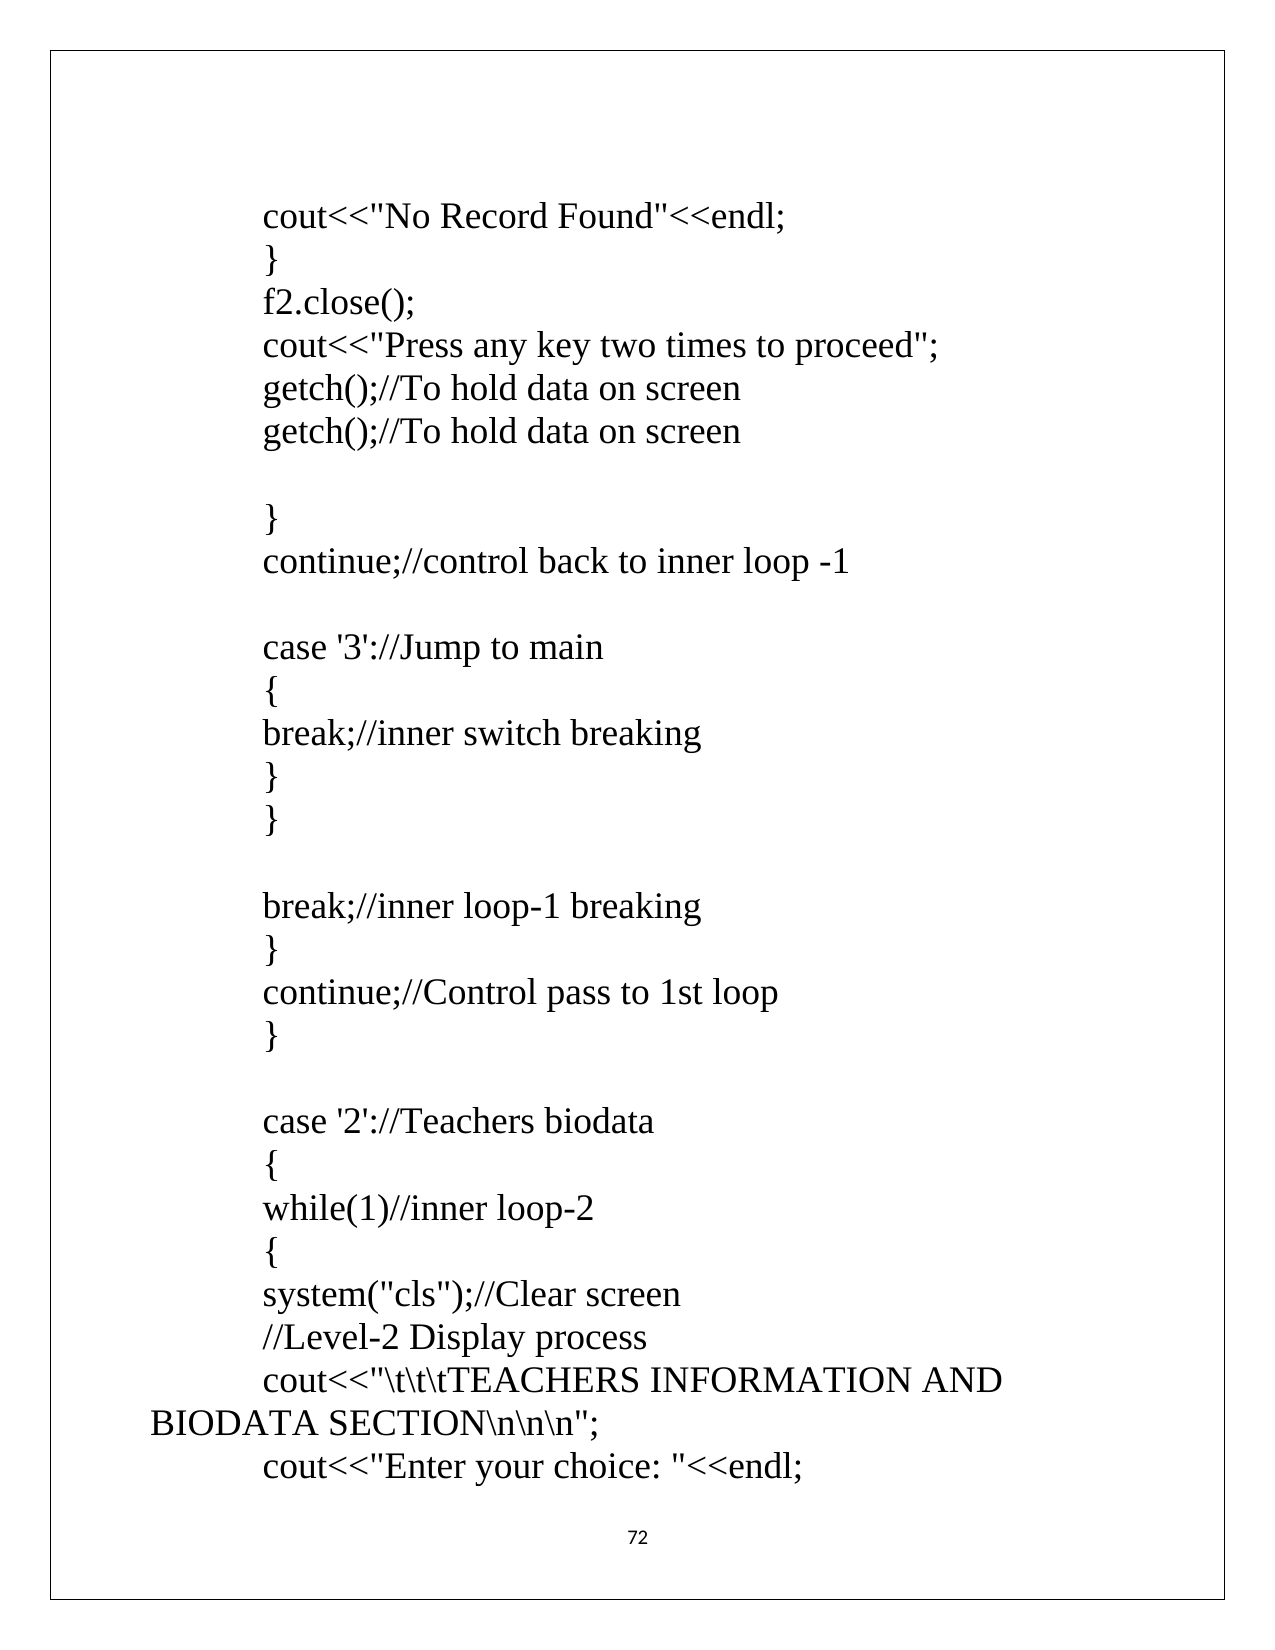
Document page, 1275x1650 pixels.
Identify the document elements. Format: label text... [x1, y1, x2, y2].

text cout<<"\t\t\tTEACHERS INFORMATION AND BIODATA SECTION\n\n\n"; [150, 1357, 1125, 1444]
text //Level-2 Display process [150, 1314, 1125, 1357]
text { [150, 667, 1125, 711]
text f2.close(); [150, 279, 1125, 322]
text } [150, 797, 1125, 840]
text getch();//To hold data on screen [150, 366, 1125, 409]
text cout<<"Enter your choice: "<<endl; [150, 1444, 1125, 1487]
text cout<<"Press any key two times to proceed"; [150, 322, 1125, 366]
text getch();//To hold data on screen [150, 409, 1125, 452]
text case '3'://Jump to main [150, 624, 1125, 667]
text } [150, 495, 1125, 538]
text } [150, 236, 1125, 279]
text cout<<"No Record Found"<<endl; [150, 193, 1125, 236]
text break;//inner loop-1 breaking [150, 883, 1125, 926]
text continue;//Control pass to 1st loop [150, 969, 1125, 1012]
text } [150, 926, 1125, 969]
text { [150, 1228, 1125, 1271]
text } [150, 754, 1125, 797]
text while(1)//inner loop-2 [150, 1185, 1125, 1228]
text break;//inner switch breaking [150, 711, 1125, 754]
text case '2'://Teachers biodata [150, 1099, 1125, 1142]
text } [150, 1012, 1125, 1056]
text continue;//control back to inner loop -1 [150, 538, 1125, 581]
text { [150, 1142, 1125, 1185]
text system("cls");//Clear screen [150, 1271, 1125, 1314]
